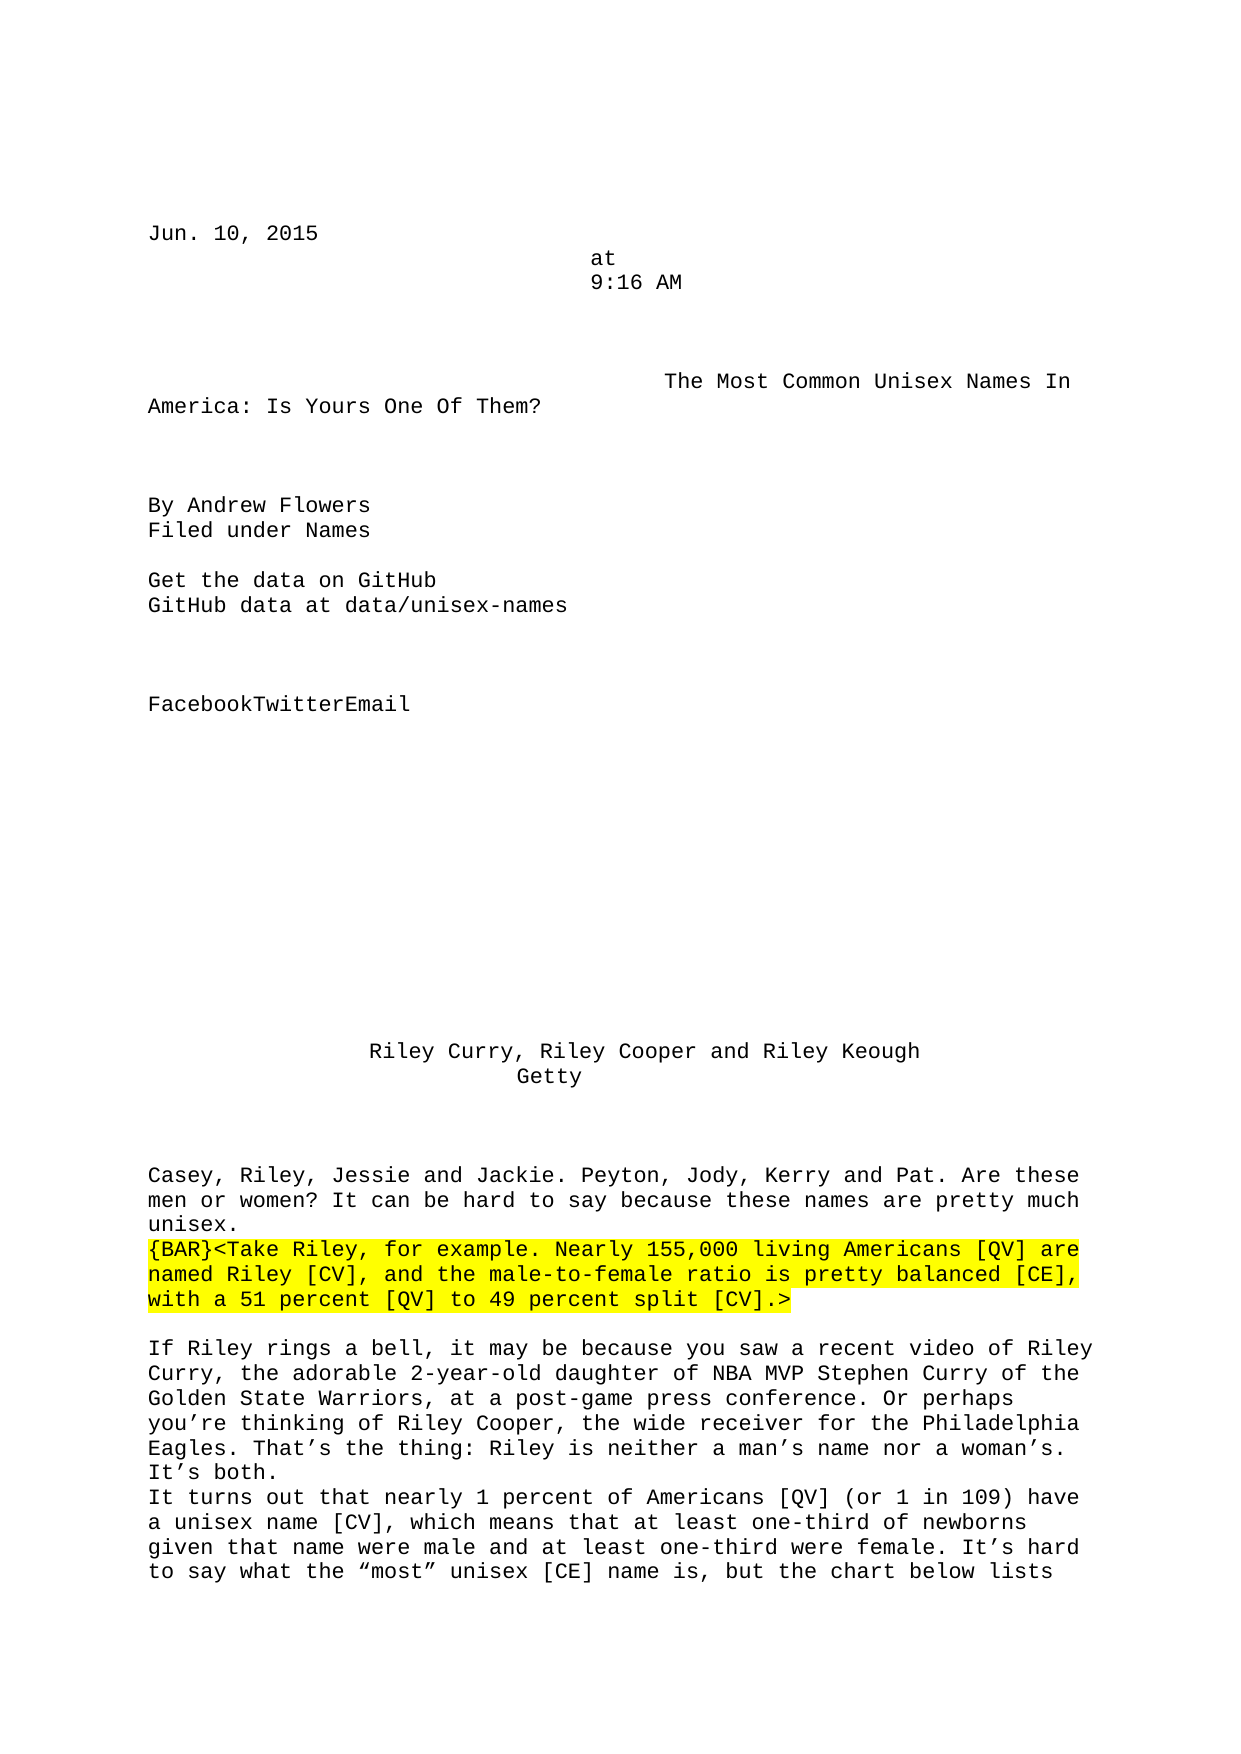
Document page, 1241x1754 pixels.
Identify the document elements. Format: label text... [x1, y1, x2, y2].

text at [148, 247, 1093, 272]
text Casey, Riley, Jessie and Jackie. Peyton, Jody, Kerry and Pat. Are these men or women? It can be hard to say because these names are pretty much unisex. [148, 1164, 1093, 1238]
text 9:16 AM [148, 272, 1093, 296]
text By Andrew Flowers [148, 495, 1093, 519]
text The Most Common Unisex Names In America: Is Yours One Of Them? [148, 371, 1093, 420]
text Jun. 10, 2015 [148, 222, 1093, 247]
text GitHub data at data/unisex-names [148, 594, 1093, 619]
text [148, 1486, 1093, 1586]
text {BAR}<Take Riley, for example. Nearly 155,000 living Americans [QV] are named Riley [CV], and the male-to-female ratio is pretty balanced [CE], with a 51 percent [QV] to 49 percent split [CV].> [148, 1238, 1093, 1313]
text If Riley rings a bell, it may be because you saw a recent video of Riley Curry, the adorable 2-year-old daughter of NBA MVP Stephen Curry of the Golden State Warriors, at a post-game press conference. Or perhaps you’re thinking of Riley Cooper, the wide receiver for the Philadelphia Eagles. That’s the thing: Riley is neither a man’s name nor a woman’s. It’s both. [148, 1338, 1093, 1486]
text Filed under Names [148, 519, 1093, 544]
text Riley Curry, Riley Cooper and Riley Keough Getty [148, 1040, 1093, 1090]
text FacebookTwitterEmail [148, 693, 1093, 718]
text Get the data on GitHub [148, 569, 1093, 594]
